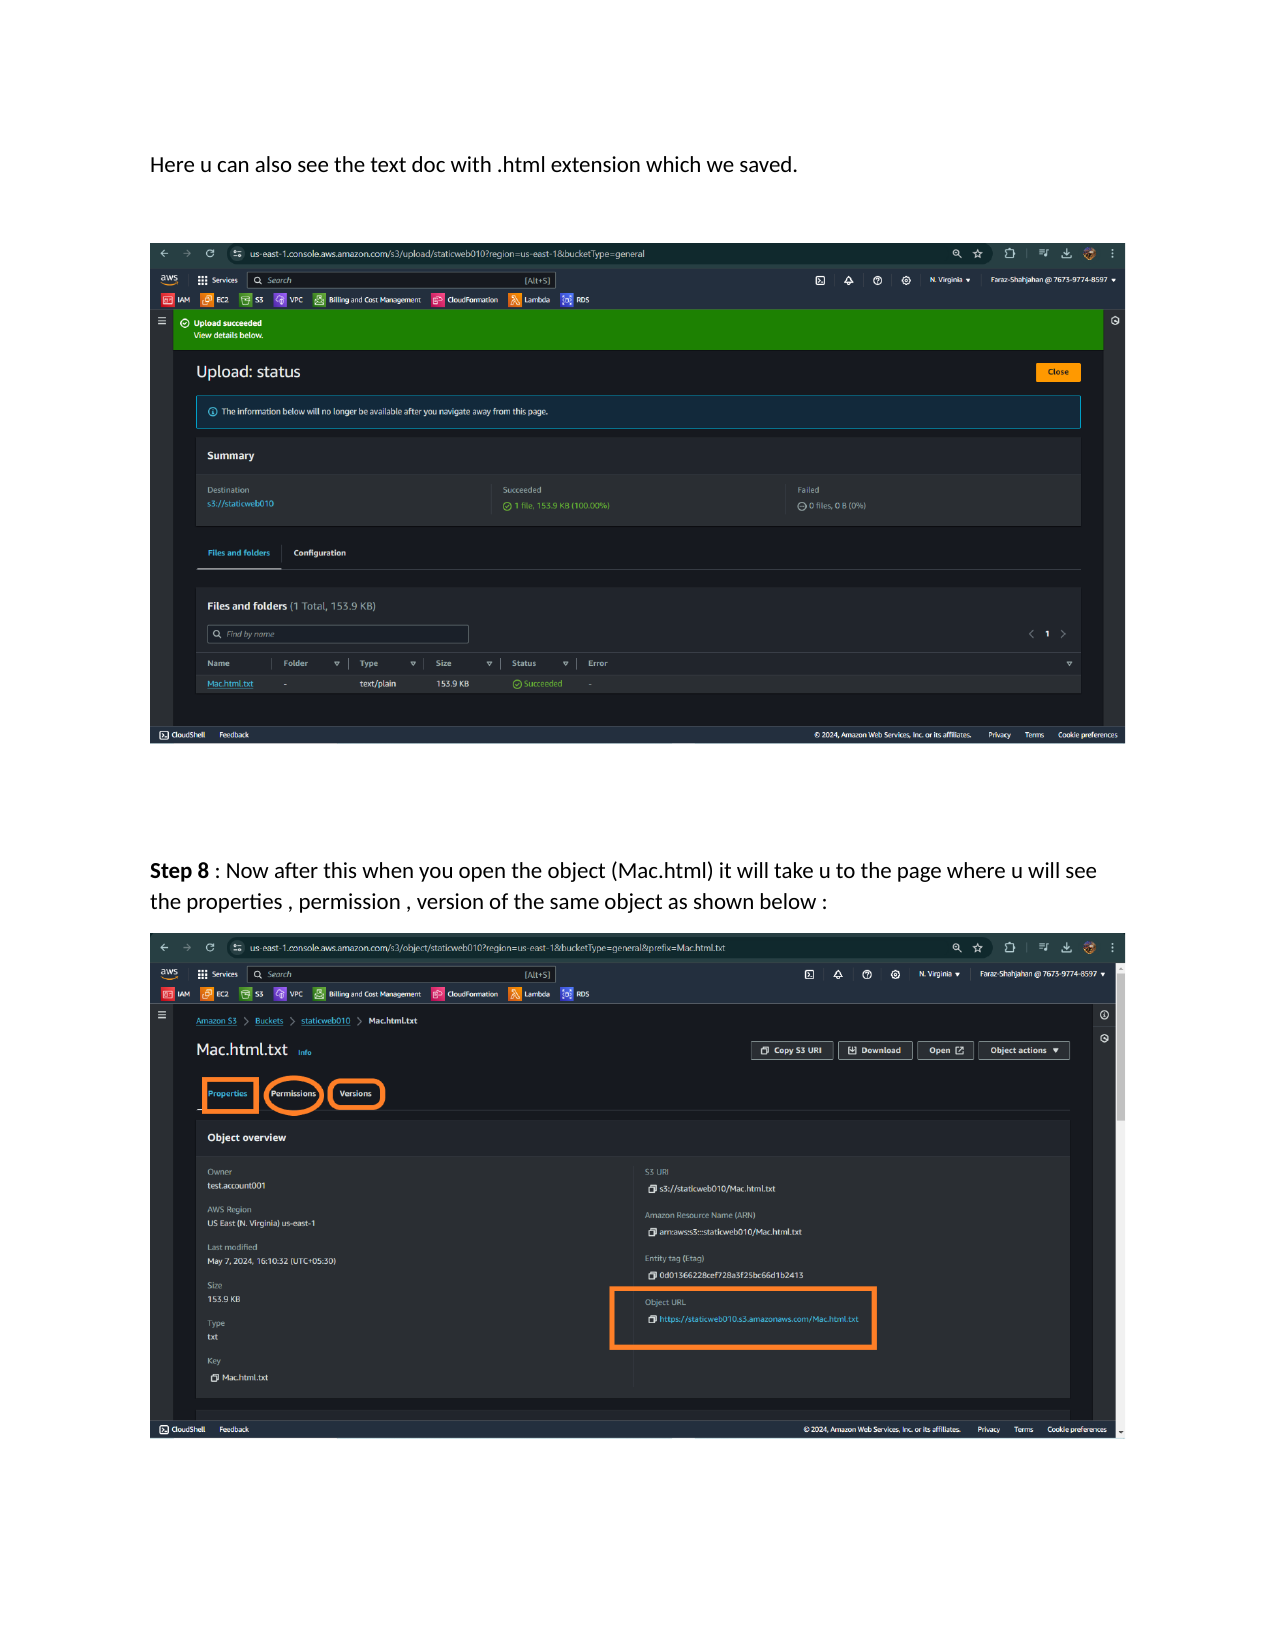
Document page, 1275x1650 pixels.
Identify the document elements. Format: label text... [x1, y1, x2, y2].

picture [150, 933, 1125, 1439]
text Step 8 : Now after this when you open the object (Mac.html) it will take u to the page where u will see the properties , permission , version of the same object as shown below : [150, 857, 1125, 915]
text Here u can also see the text doc with .html extension which we saved. [150, 150, 1125, 178]
picture [150, 243, 1125, 744]
